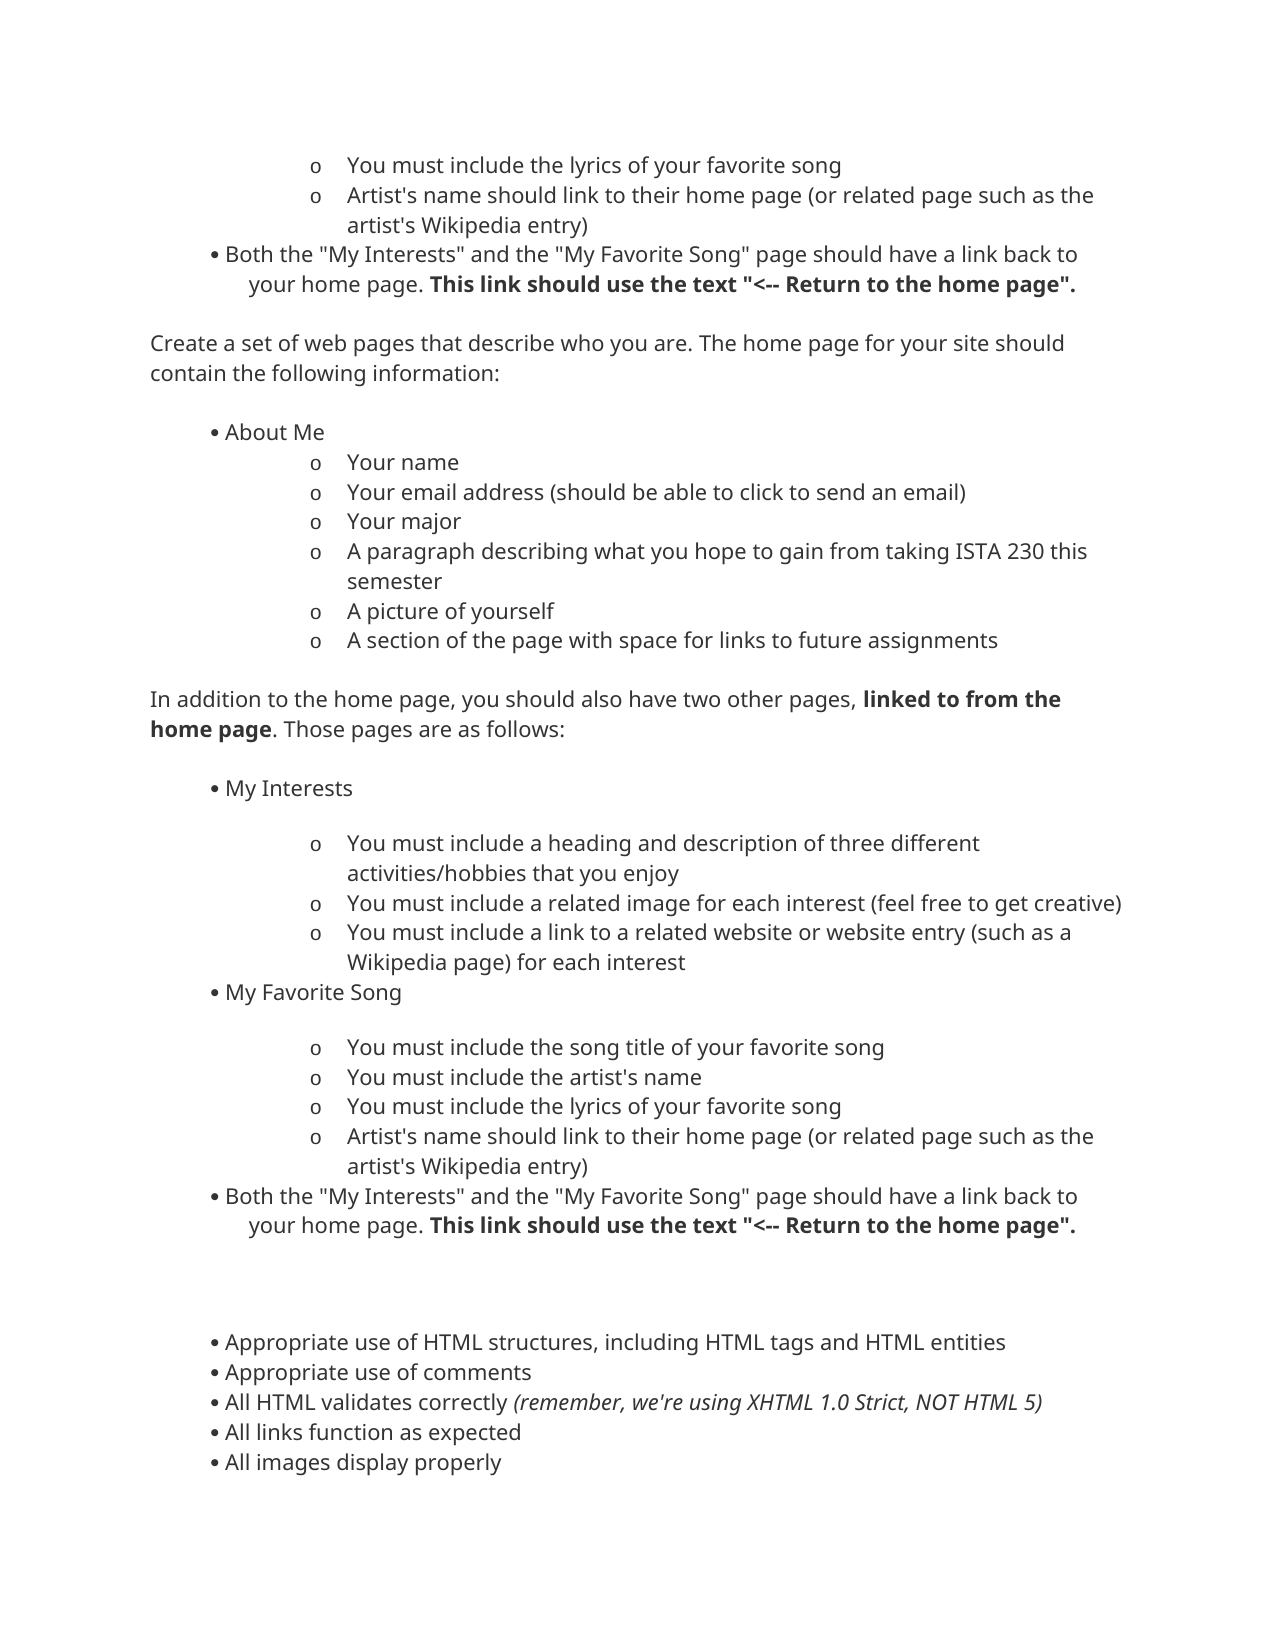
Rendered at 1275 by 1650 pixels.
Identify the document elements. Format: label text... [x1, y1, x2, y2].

list A paragraph describing what you hope to gain from taking ISTA 230 this semester [309, 536, 1125, 596]
list A picture of yourself [309, 596, 1125, 625]
list About Me [211, 417, 1125, 447]
list Both the "My Interests" and the "My Favorite Song" page should have a link back to your home page. This link should use the text "<-- Return to the home page". [211, 239, 1125, 299]
text Create a set of web pages that describe who you are. The home page for your site should contain the following information: [150, 328, 1125, 388]
list A section of the page with space for links to future assignments [309, 625, 1125, 655]
list You must include the song title of your favorite song [309, 1032, 1125, 1061]
list Your major [309, 506, 1125, 536]
list You must include the lyrics of your favorite song [309, 150, 1125, 180]
list My Favorite Song [211, 977, 1125, 1007]
list My Interests [211, 773, 1125, 803]
list Artist's name should link to their home page (or related page such as the artist's Wikipedia entry) [309, 1121, 1125, 1181]
list You must include the lyrics of your favorite song [309, 1091, 1125, 1121]
list You must include a heading and description of three different activities/hobbies that you enjoy [309, 828, 1125, 887]
list All images display properly [211, 1446, 1125, 1476]
list You must include a related image for each interest (feel free to get creative) [309, 887, 1125, 917]
list Your name [309, 447, 1125, 476]
list All links function as expected [211, 1417, 1125, 1446]
text In addition to the home page, you should also have two other pages, linked to from the home page. Those pages are as follows: [150, 684, 1125, 744]
list Both the "My Interests" and the "My Favorite Song" page should have a link back to your home page. This link should use the text "<-- Return to the home page". [211, 1181, 1125, 1240]
list Artist's name should link to their home page (or related page such as the artist's Wikipedia entry) [309, 180, 1125, 239]
list Appropriate use of HTML structures, including HTML tags and HTML entities [211, 1327, 1125, 1357]
list You must include a link to a related website or website entry (such as a Wikipedia page) for each interest [309, 917, 1125, 977]
list You must include the artist's name [309, 1061, 1125, 1091]
list Appropriate use of comments [211, 1357, 1125, 1387]
list Your email address (should be able to click to send an email) [309, 476, 1125, 506]
list All HTML validates correctly (remember, we're using XHTML 1.0 Strict, NOT HTML 5) [211, 1387, 1125, 1417]
